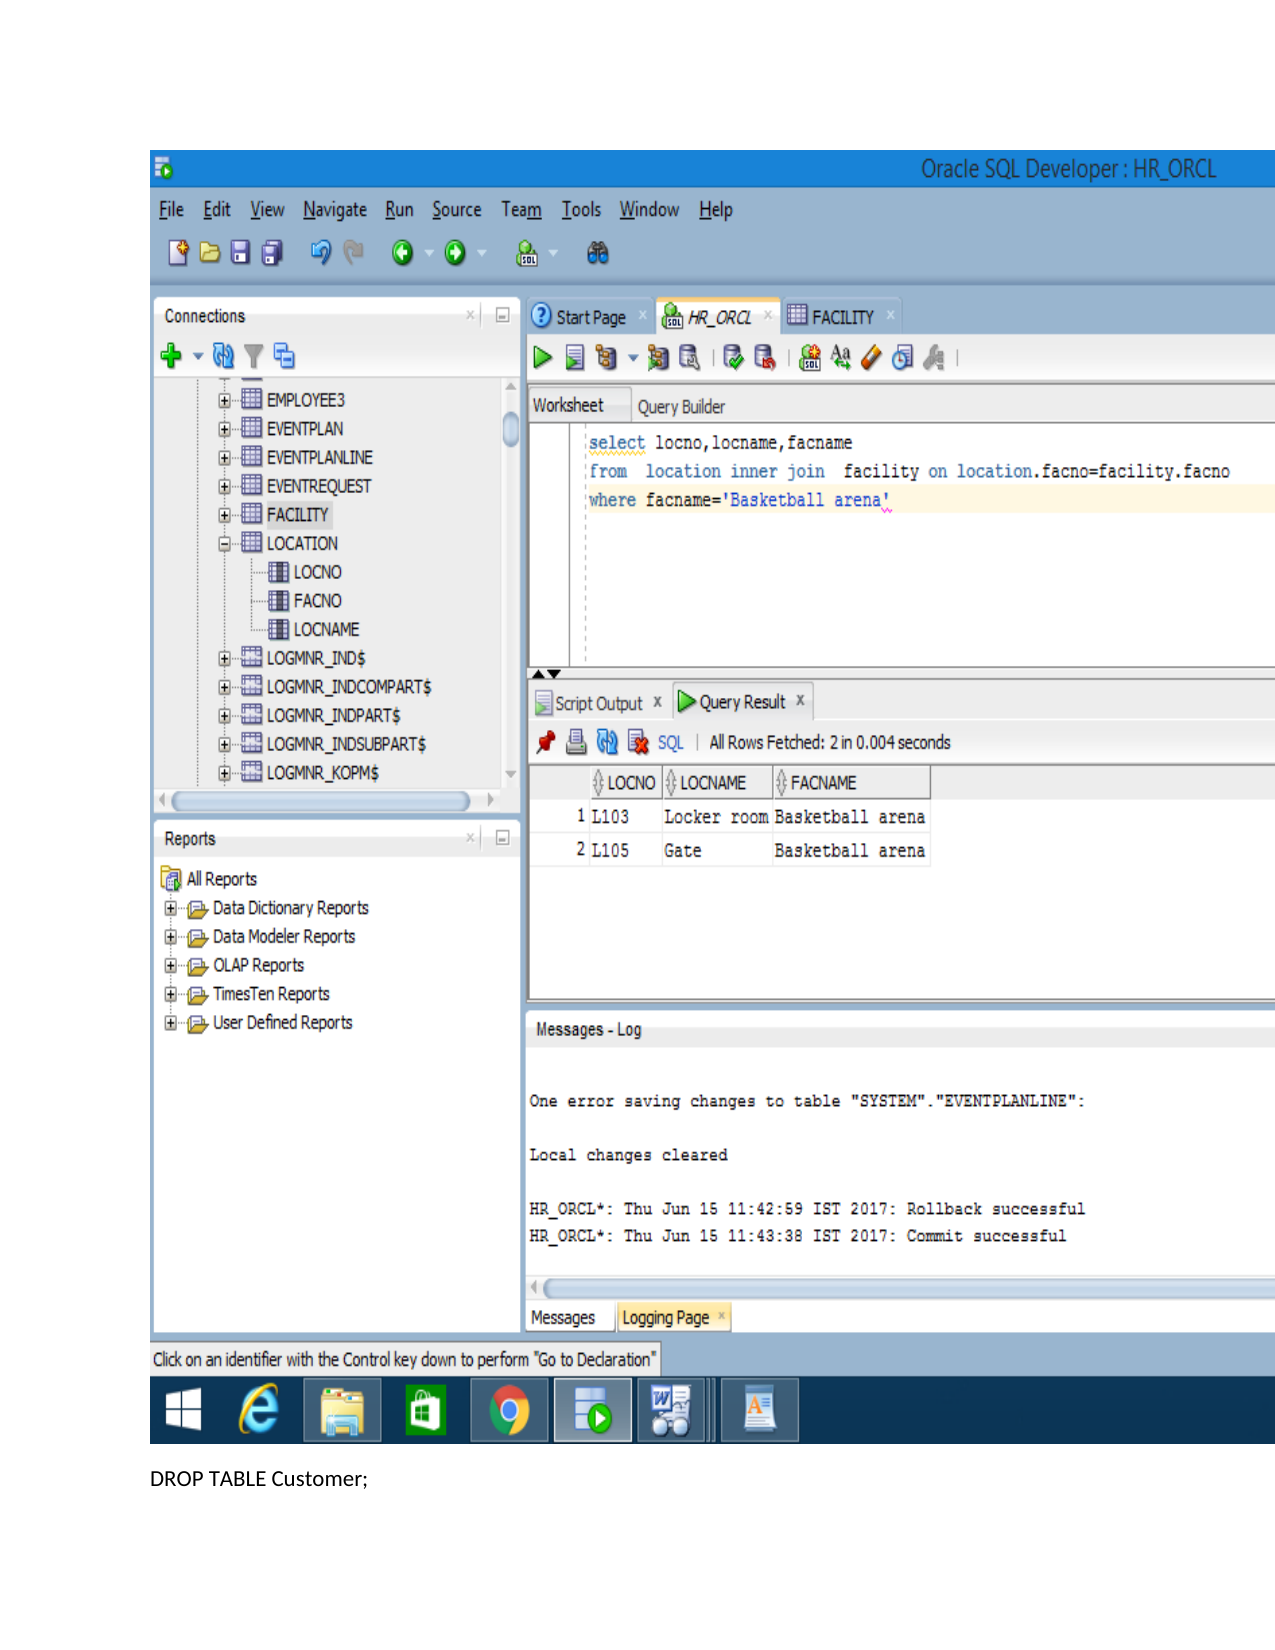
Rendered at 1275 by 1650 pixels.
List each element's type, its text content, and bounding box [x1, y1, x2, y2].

picture [150, 150, 1275, 1444]
text DROP TABLE Customer; [150, 1464, 1125, 1493]
